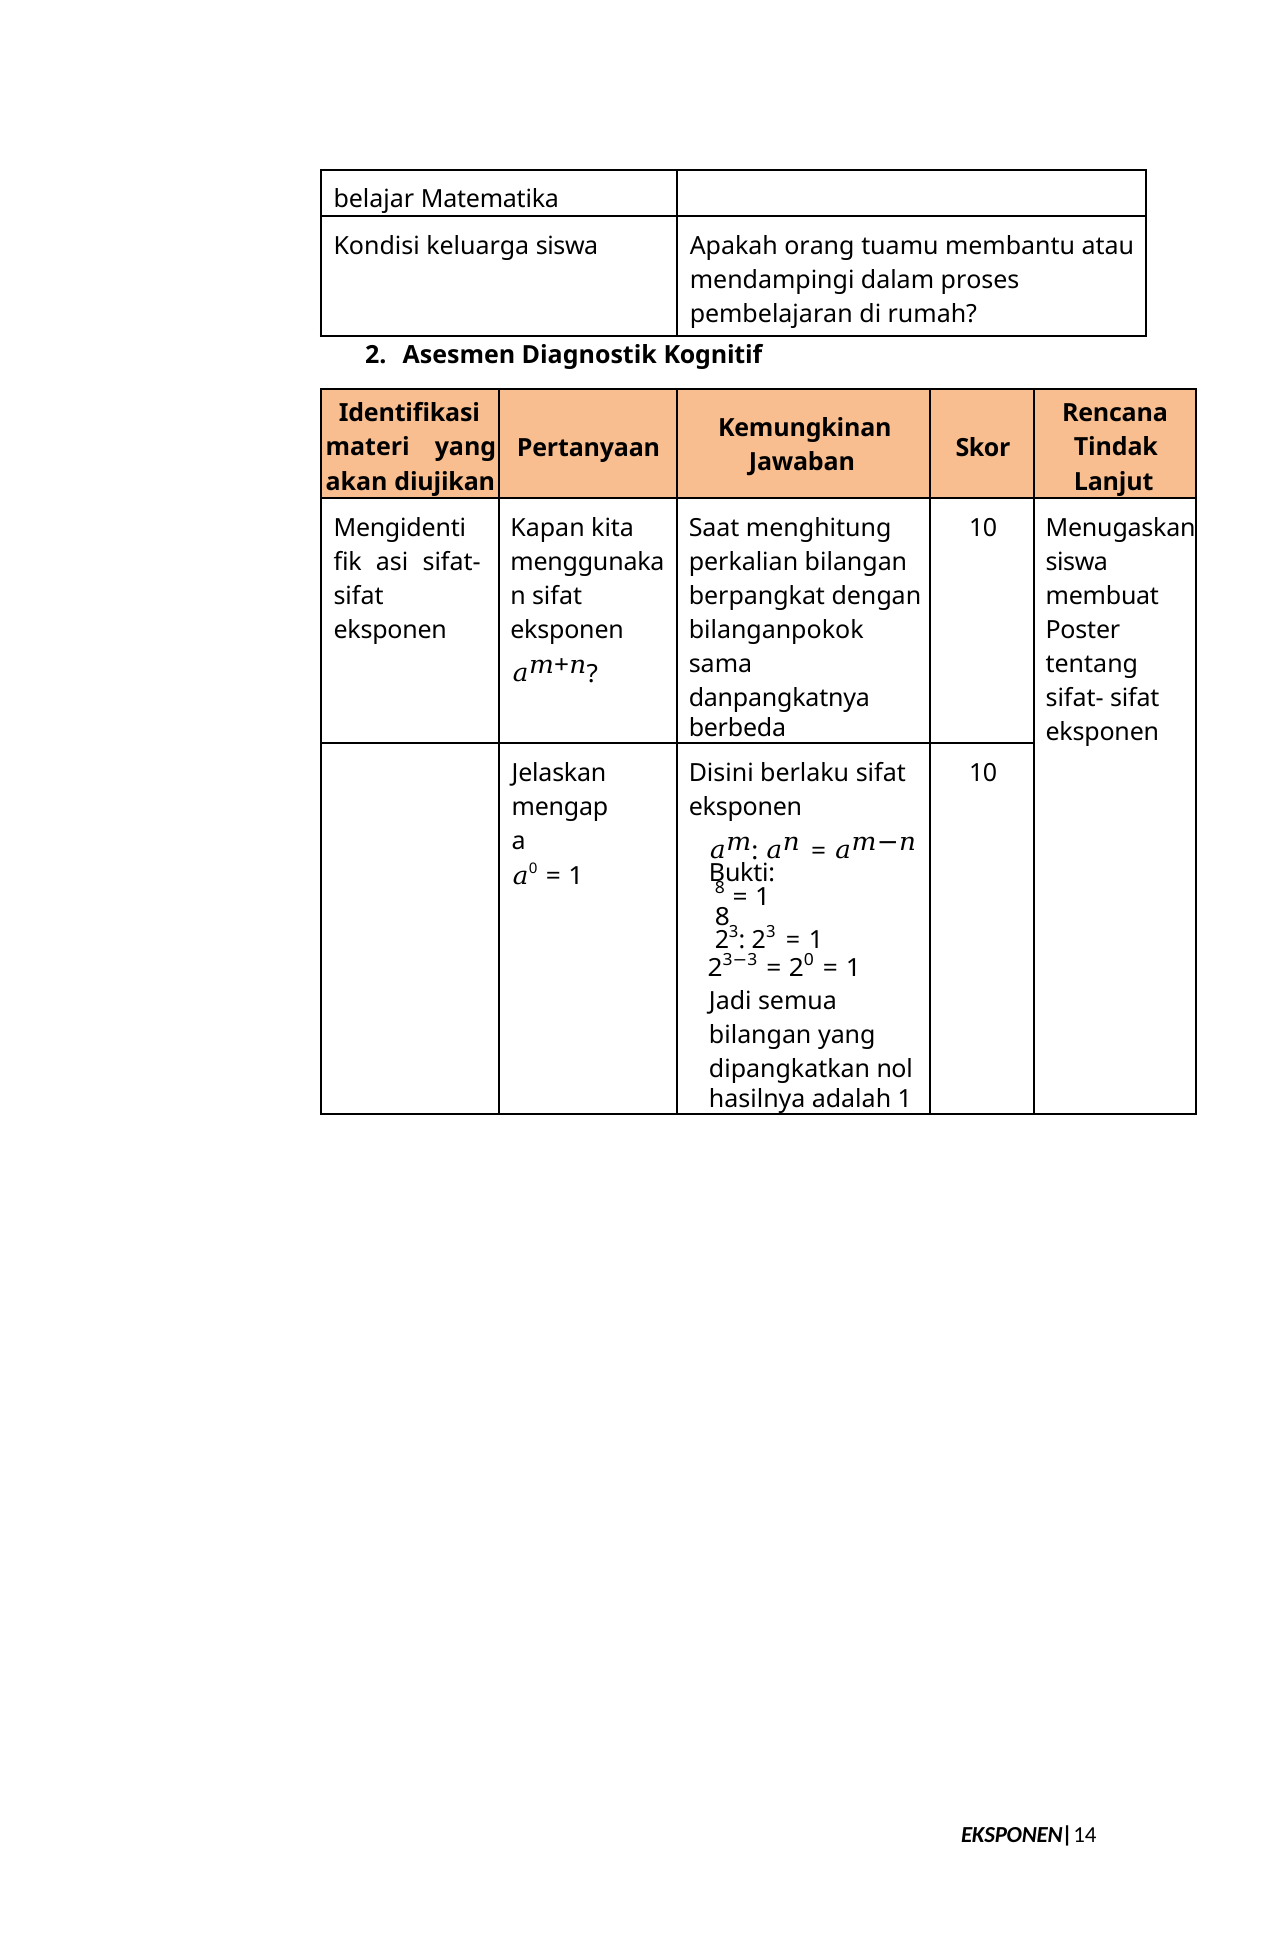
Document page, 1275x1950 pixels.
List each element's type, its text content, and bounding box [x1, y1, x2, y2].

table_cell Apakah orang tuamu membantu atau mendampingi dalam proses pembelajaran di rumah? [678, 217, 1145, 335]
table_header Pertanyaan [500, 390, 676, 497]
table_header Rencana Tindak Lanjut [1035, 390, 1195, 497]
list Asesmen Diagnostik Kognitif [365, 337, 1237, 371]
table_cell [322, 744, 498, 1113]
table_cell Kapan kita menggunakan sifat eksponen 𝑎𝑚+𝑛? [500, 499, 676, 742]
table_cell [322, 171, 676, 215]
table_header Skor [931, 390, 1033, 497]
table_cell Jelaskan mengapa 𝑎0 = 1 [500, 744, 676, 1113]
table_header Identifikasi materi yang akan diujikan [322, 390, 498, 497]
table_header Kemungkinan Jawaban [678, 390, 929, 497]
table_cell 10 [931, 744, 1033, 1113]
table_cell 10 [931, 499, 1033, 742]
table_cell Disini berlaku sifat eksponen 𝑎𝑚: 𝑎𝑛 = 𝑎𝑚−𝑛 Bukti: 8 = 1 8 23: 23 = 1 23−3 = 20 = 1 Jadi semua bilangan yang dipangkatkan nol hasilnya adalah 1 [678, 744, 929, 1113]
table_cell Menugaskan siswa membuat Poster tentang sifat- sifat eksponen [1035, 499, 1195, 1113]
table_cell Mengidentifik asi sifat-sifat eksponen [322, 499, 498, 742]
table_cell Saat menghitung perkalian bilangan berpangkat dengan bilanganpokok sama danpangkatnya berbeda [678, 499, 929, 742]
table_cell Kondisi keluarga siswa [322, 217, 676, 335]
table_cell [678, 171, 1145, 215]
